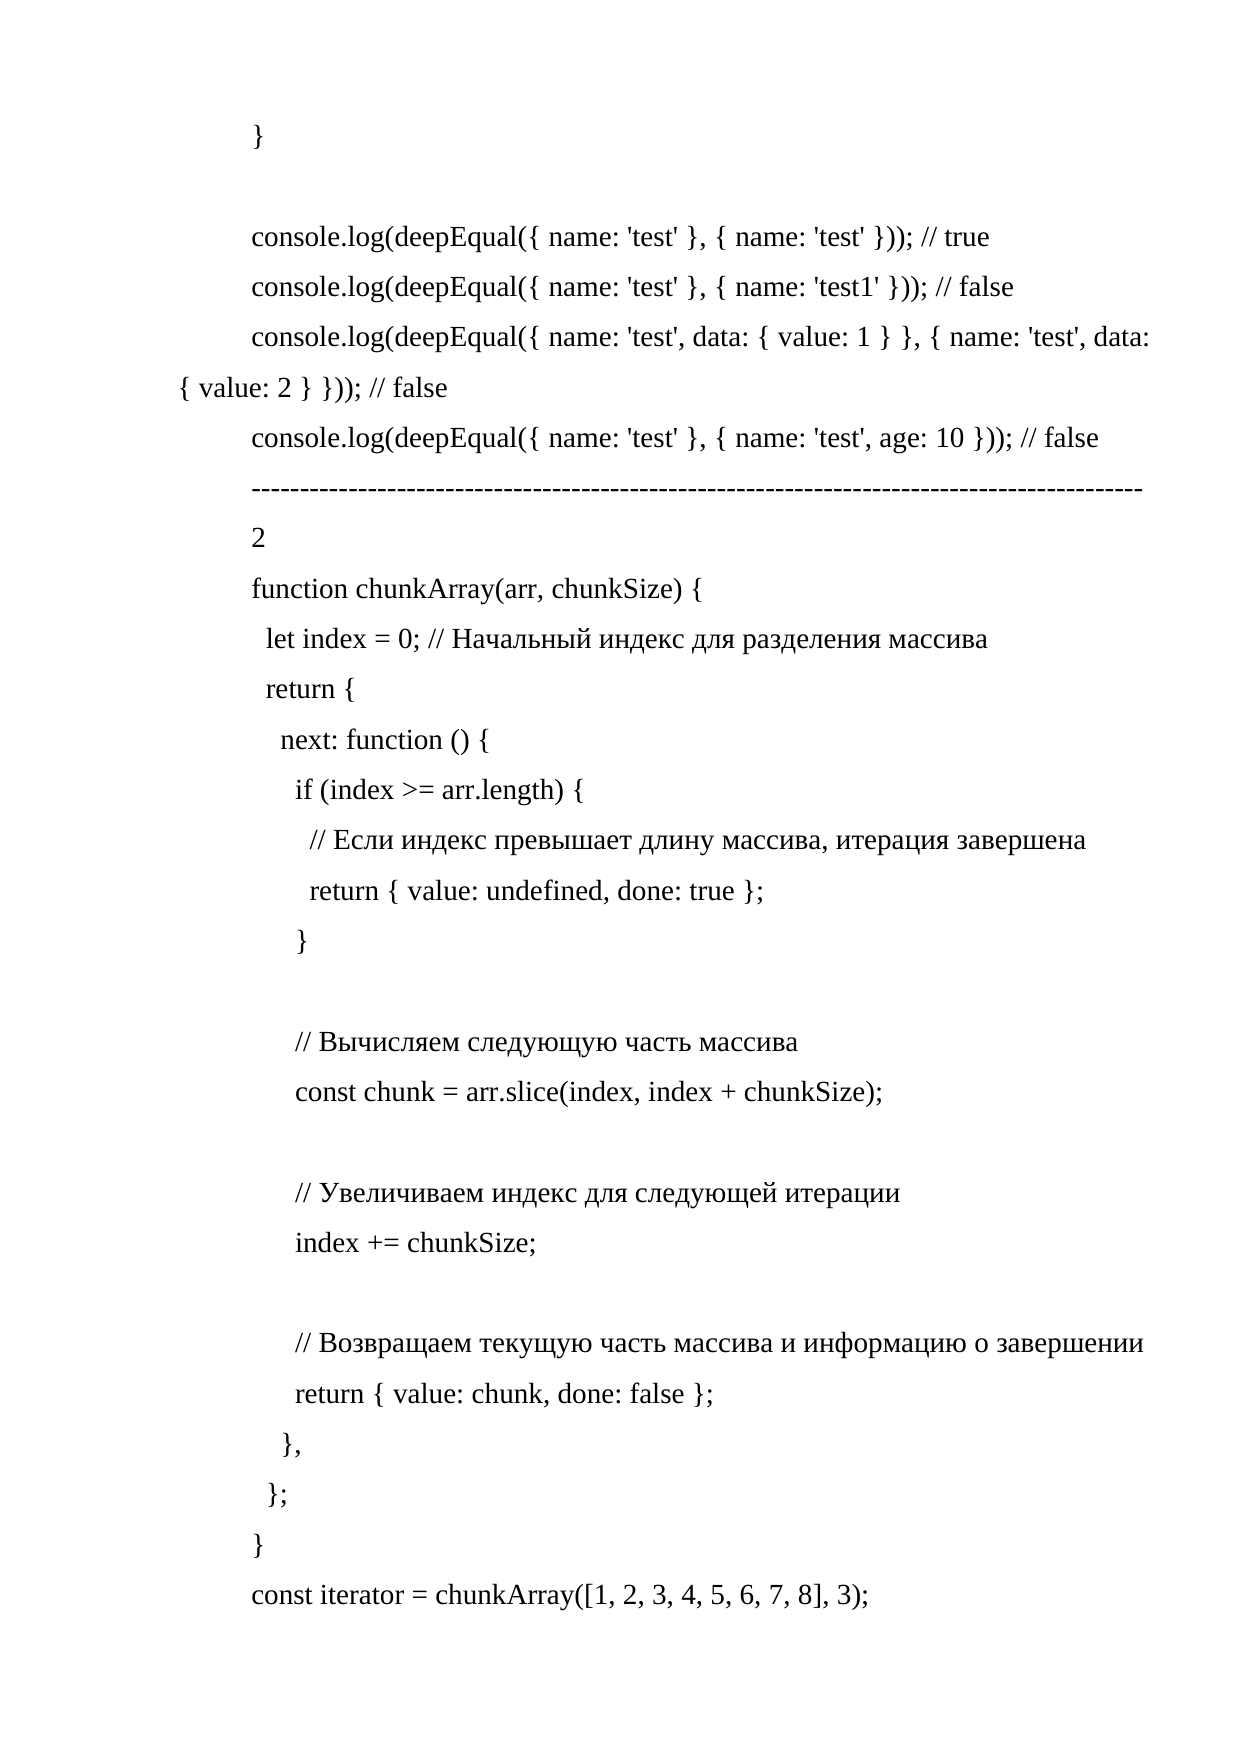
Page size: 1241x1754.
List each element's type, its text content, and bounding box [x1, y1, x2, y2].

text return { value: undefined, done: true }; [177, 873, 1152, 906]
text 2 [177, 521, 1152, 554]
text return { [177, 672, 1152, 705]
text } [177, 118, 1152, 152]
text }, [177, 1426, 1152, 1460]
text return { value: chunk, done: false }; [177, 1376, 1152, 1409]
text } [177, 1527, 1152, 1560]
text next: function () { [177, 722, 1152, 755]
text console.log(deepEqual({ name: 'test', data: { value: 1 } }, { name: 'test', data: { value: 2 } })); // false [177, 319, 1152, 403]
text // Возвращаем текущую часть массива и информацию о завершении [177, 1326, 1152, 1359]
text if (index >= arr.length) { [177, 772, 1152, 806]
text // Увеличиваем индекс для следующей итерации [177, 1175, 1152, 1208]
text const chunk = arr.slice(index, index + chunkSize); [177, 1074, 1152, 1108]
text const iterator = chunkArray([1, 2, 3, 4, 5, 6, 7, 8], 3); [177, 1577, 1152, 1611]
text console.log(deepEqual({ name: 'test' }, { name: 'test1' })); // false [177, 269, 1152, 303]
text // Вычисляем следующую часть массива [177, 1024, 1152, 1057]
text }; [177, 1477, 1152, 1510]
text index += chunkSize; [177, 1225, 1152, 1258]
text function chunkArray(arr, chunkSize) { [177, 571, 1152, 604]
text } [177, 923, 1152, 957]
text console.log(deepEqual({ name: 'test' }, { name: 'test', age: 10 })); // false [177, 420, 1152, 453]
text // Если индекс превышает длину массива, итерация завершена [177, 822, 1152, 856]
text let index = 0; // Начальный индекс для разделения массива [177, 621, 1152, 655]
text -------------------------------------------------------------------------------------------- [177, 470, 1152, 504]
text console.log(deepEqual({ name: 'test' }, { name: 'test' })); // true [177, 219, 1152, 252]
